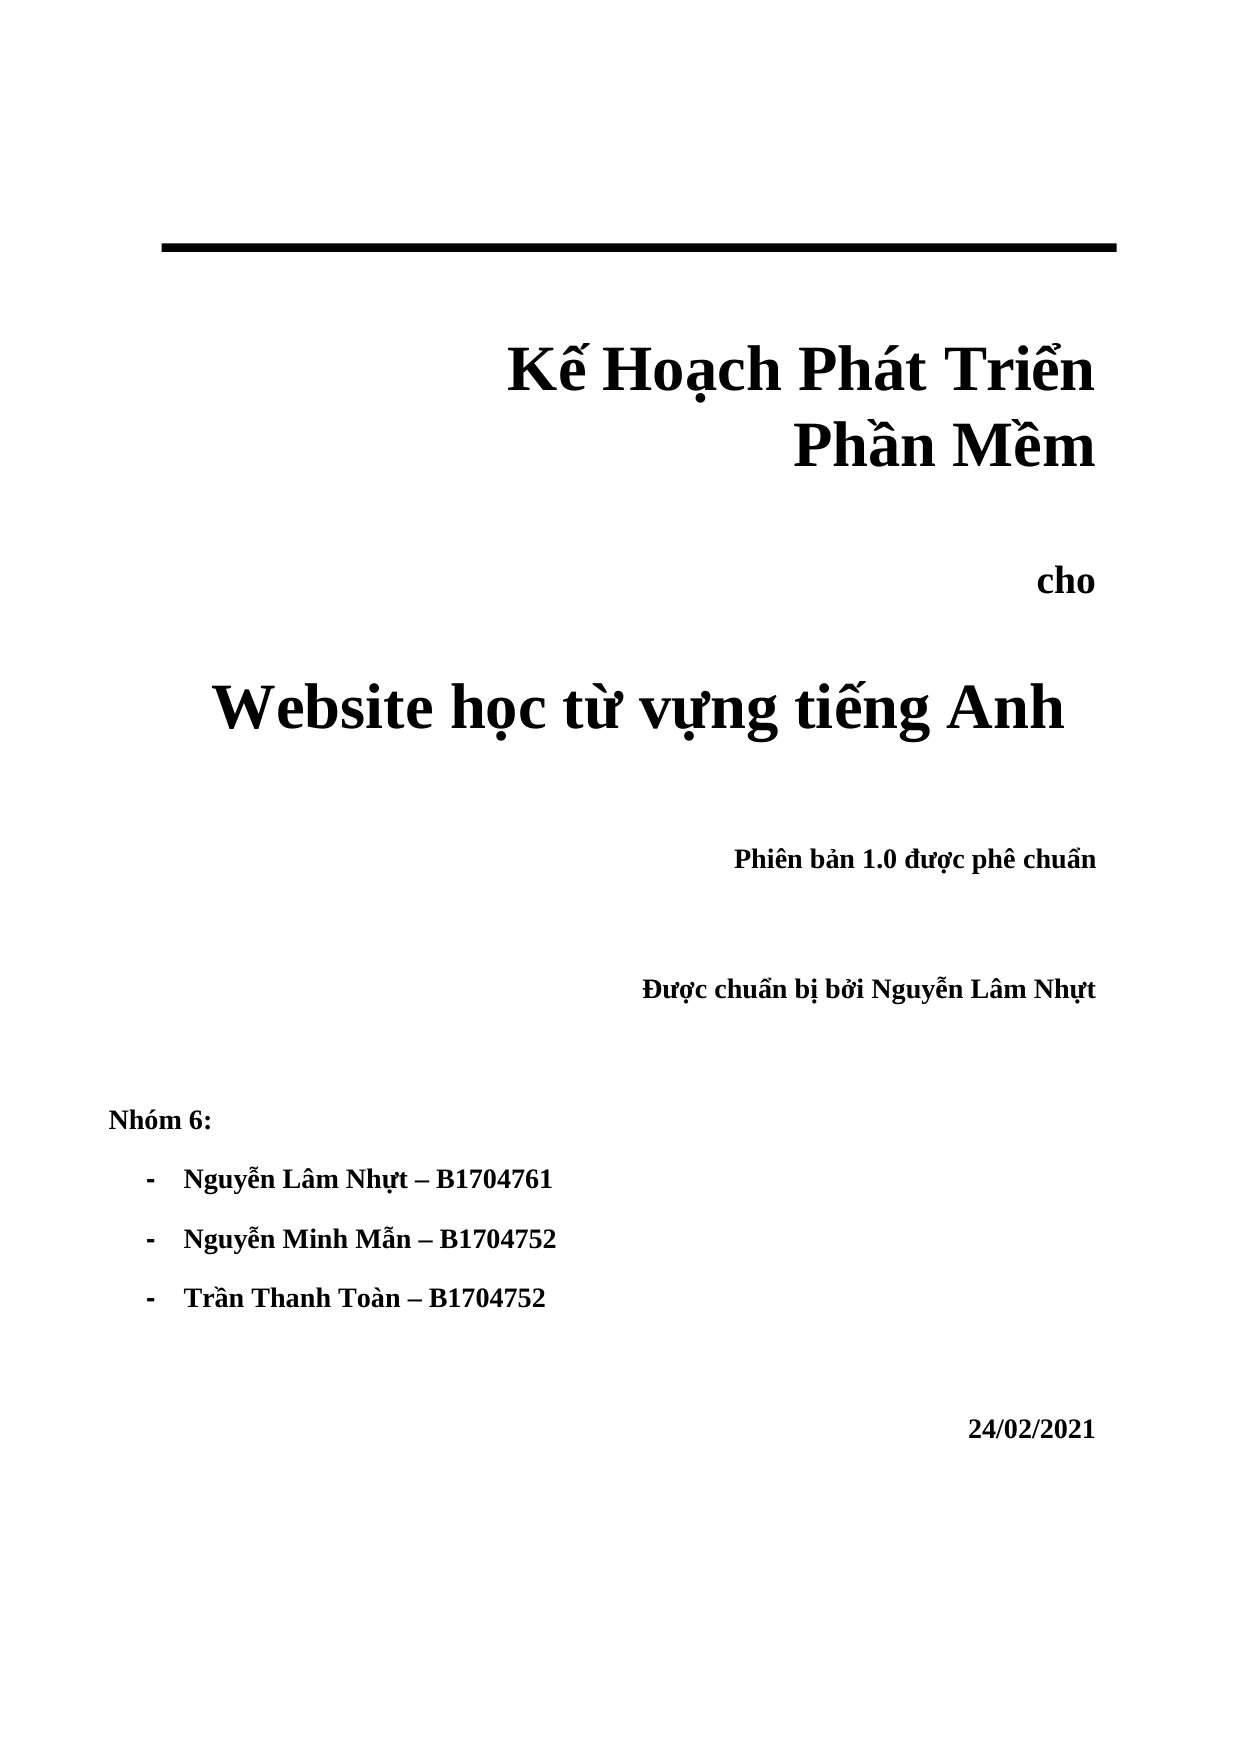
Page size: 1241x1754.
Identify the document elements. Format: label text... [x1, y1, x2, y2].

text 24/02/2021 [108, 1412, 1096, 1445]
list Trần Thanh Toàn – B1704752 [146, 1281, 1096, 1313]
text cho [108, 557, 1096, 602]
list Nguyễn Minh Mẫn – B1704752 [146, 1222, 1096, 1254]
text Kế Hoạch Phát Triển [108, 330, 1096, 404]
list Nguyễn Lâm Nhựt – B1704761 [146, 1162, 1096, 1195]
text Phiên bản 1.0 được phê chuẩn [108, 842, 1096, 874]
text Nhóm 6: [108, 1103, 1096, 1136]
text Phần Mềm [108, 407, 1096, 481]
text Được chuẩn bị bởi Nguyễn Lâm Nhựt [108, 972, 1096, 1005]
text Website học từ vựng tiếng Anh [211, 668, 1182, 743]
